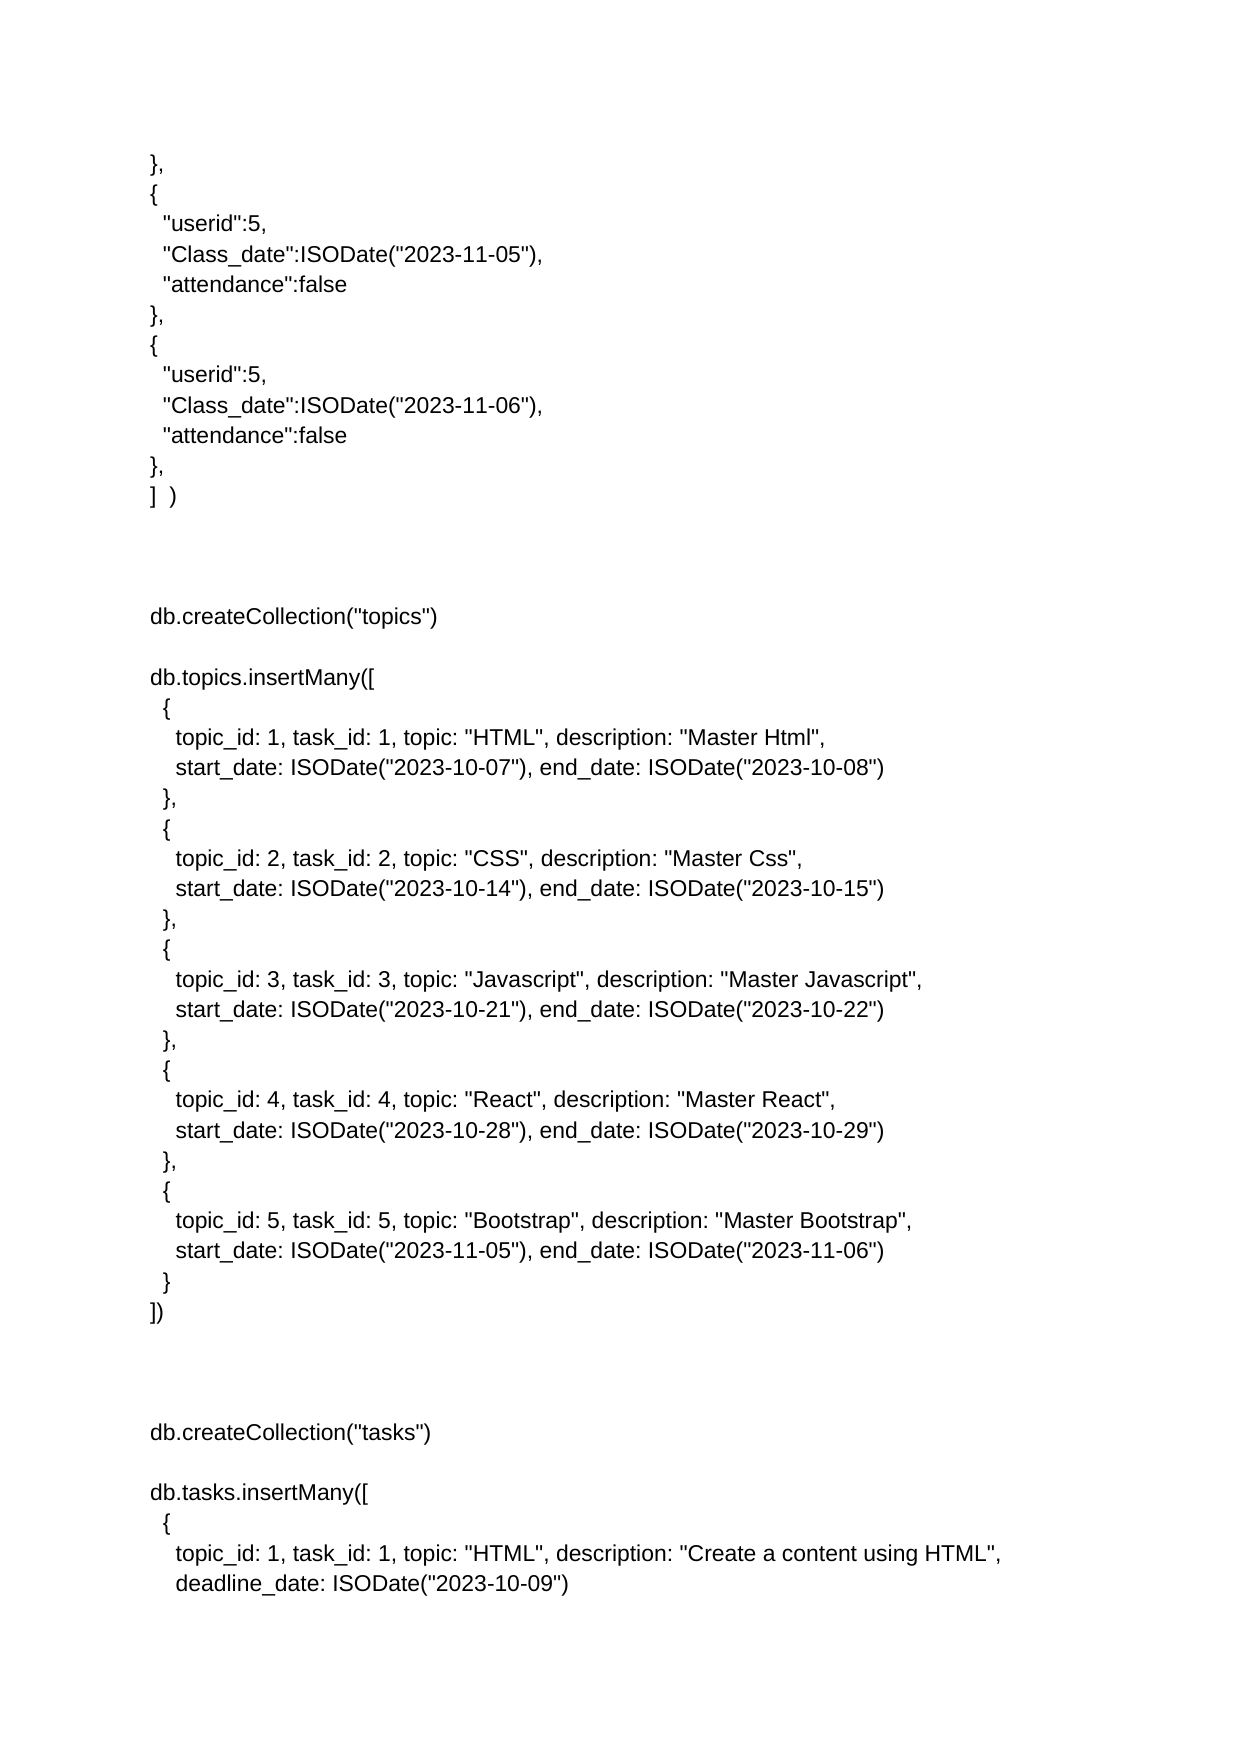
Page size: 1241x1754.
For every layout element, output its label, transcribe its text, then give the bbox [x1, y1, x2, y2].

text db.topics.insertMany([ [150, 663, 1090, 690]
text ] ) [150, 482, 1090, 509]
text topic_id: 1, task_id: 1, topic: "HTML", description: "Master Html", [150, 724, 1090, 750]
text { [150, 1509, 1090, 1536]
text } [150, 1268, 1090, 1294]
text }, [150, 905, 1090, 932]
text start_date: ISODate("2023-10-07"), end_date: ISODate("2023-10-08") [150, 754, 1090, 781]
text }, [150, 150, 1090, 176]
text }, [150, 1147, 1090, 1173]
text }, [150, 301, 1090, 327]
text deadline_date: ISODate("2023-10-09") [150, 1570, 1090, 1596]
text "attendance":false [150, 271, 1090, 297]
text topic_id: 1, task_id: 1, topic: "HTML", description: "Create a content using HTML", [150, 1539, 1090, 1566]
text topic_id: 3, task_id: 3, topic: "Javascript", description: "Master Javascript", [150, 966, 1090, 992]
text }, [150, 784, 1090, 811]
text }, [150, 1026, 1090, 1052]
text { [150, 1056, 1090, 1083]
text start_date: ISODate("2023-10-28"), end_date: ISODate("2023-10-29") [150, 1117, 1090, 1143]
text "attendance":false [150, 422, 1090, 448]
text ]) [150, 1298, 1090, 1324]
text "Class_date":ISODate("2023-11-06"), [150, 392, 1090, 418]
text start_date: ISODate("2023-10-14"), end_date: ISODate("2023-10-15") [150, 875, 1090, 901]
text "userid":5, [150, 361, 1090, 388]
text db.tasks.insertMany([ [150, 1479, 1090, 1506]
text db.createCollection("topics") [150, 603, 1090, 629]
text topic_id: 5, task_id: 5, topic: "Bootstrap", description: "Master Bootstrap", [150, 1207, 1090, 1234]
text { [150, 1177, 1090, 1203]
text { [150, 694, 1090, 720]
text "userid":5, [150, 210, 1090, 237]
text { [150, 180, 1090, 207]
text { [150, 331, 1090, 358]
text { [150, 814, 1090, 841]
text }, [150, 452, 1090, 478]
text start_date: ISODate("2023-11-05"), end_date: ISODate("2023-11-06") [150, 1237, 1090, 1264]
text "Class_date":ISODate("2023-11-05"), [150, 241, 1090, 267]
text topic_id: 2, task_id: 2, topic: "CSS", description: "Master Css", [150, 845, 1090, 871]
text start_date: ISODate("2023-10-21"), end_date: ISODate("2023-10-22") [150, 996, 1090, 1022]
text db.createCollection("tasks") [150, 1419, 1090, 1445]
text topic_id: 4, task_id: 4, topic: "React", description: "Master React", [150, 1086, 1090, 1113]
text { [150, 935, 1090, 962]
